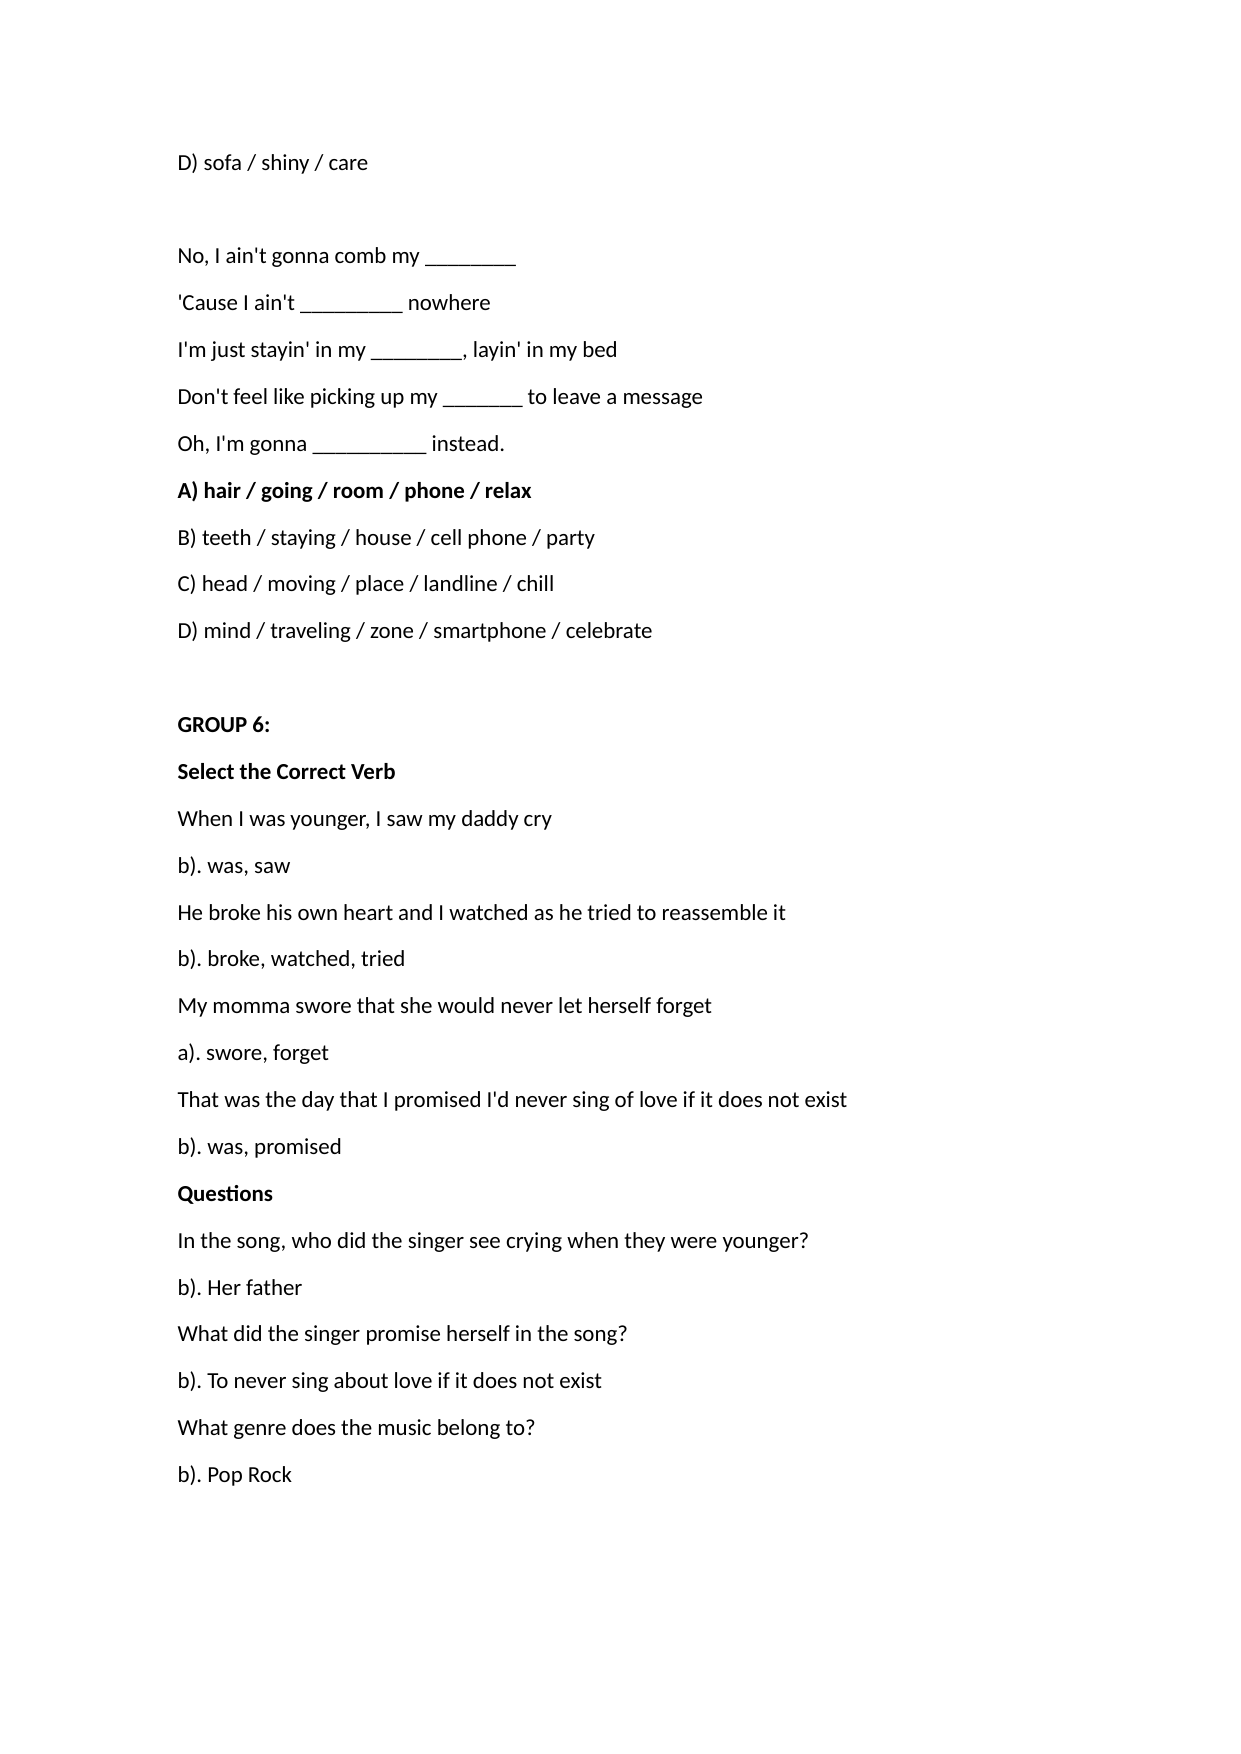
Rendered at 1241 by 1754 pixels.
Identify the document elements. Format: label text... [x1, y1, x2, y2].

text b). To never sing about love if it does not exist [177, 1366, 1063, 1394]
text Oh, I'm gonna __________ instead. [177, 429, 1063, 457]
text No, I ain't gonna comb my ________ [177, 241, 1063, 269]
text B) teeth / staying / house / cell phone / party [177, 523, 1063, 551]
text Select the Correct Verb [177, 757, 1063, 785]
text What genre does the music belong to? [177, 1413, 1063, 1441]
text My momma swore that she would never let herself forget [177, 991, 1063, 1019]
text D) mind / traveling / zone / smartphone / celebrate [177, 616, 1063, 644]
text A) hair / going / room / phone / relax [177, 476, 1063, 504]
text He broke his own heart and I watched as he tried to reassemble it [177, 898, 1063, 926]
text GROUP 6: [177, 710, 1063, 738]
text a). swore, forget [177, 1038, 1063, 1066]
text b). was, saw [177, 851, 1063, 879]
text What did the singer promise herself in the song? [177, 1319, 1063, 1347]
text I'm just stayin' in my ________, layin' in my bed [177, 335, 1063, 363]
text 'Cause I ain't _________ nowhere [177, 288, 1063, 316]
text In the song, who did the singer see crying when they were younger? [177, 1226, 1063, 1254]
text b). was, promised [177, 1132, 1063, 1160]
text When I was younger, I saw my daddy cry [177, 804, 1063, 832]
text D) sofa / shiny / care [177, 148, 1063, 176]
text That was the day that I promised I'd never sing of love if it does not exist [177, 1085, 1063, 1113]
text b). Her father [177, 1273, 1063, 1301]
text Don't feel like picking up my _______ to leave a message [177, 382, 1063, 410]
text b). broke, watched, tried [177, 944, 1063, 972]
text C) head / moving / place / landline / chill [177, 569, 1063, 597]
text b). Pop Rock [177, 1460, 1063, 1488]
text Questions [177, 1179, 1063, 1207]
